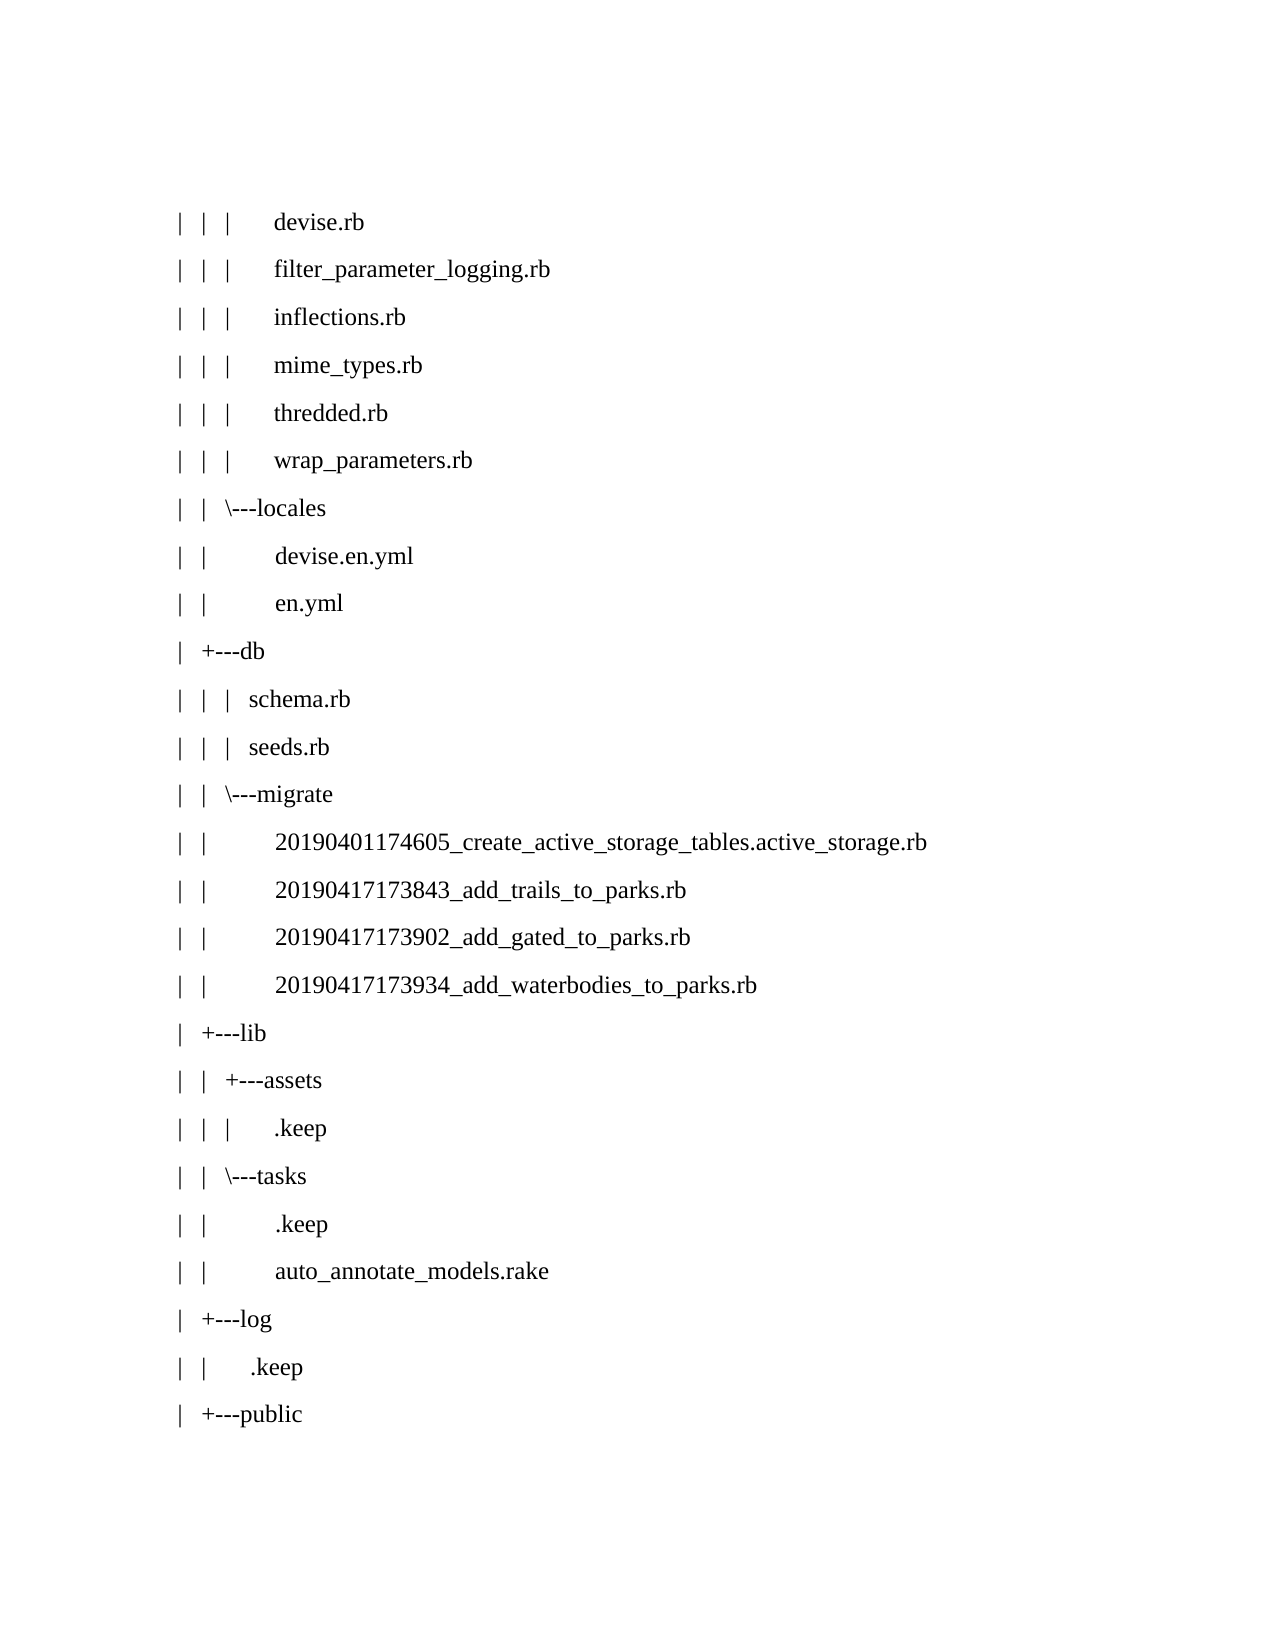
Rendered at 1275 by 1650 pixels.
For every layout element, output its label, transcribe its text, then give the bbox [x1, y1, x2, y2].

text | | +---assets [177, 1066, 1098, 1094]
text | | | inflections.rb [177, 302, 1098, 331]
text | | | schema.rb [177, 684, 1098, 713]
text | +---lib [177, 1018, 1098, 1047]
text | | | .keep [177, 1113, 1098, 1142]
text | | 20190417173902_add_gated_to_parks.rb [177, 922, 1098, 951]
text | | | seeds.rb [177, 732, 1098, 760]
text | | \---locales [177, 493, 1098, 522]
text | +---db [177, 636, 1098, 665]
text | | 20190401174605_create_active_storage_tables.active_storage.rb [177, 827, 1098, 856]
text | | en.yml [177, 588, 1098, 617]
text | | devise.en.yml [177, 541, 1098, 569]
text | | \---tasks [177, 1161, 1098, 1190]
text | | auto_annotate_models.rake [177, 1256, 1098, 1285]
text | | 20190417173934_add_waterbodies_to_parks.rb [177, 970, 1098, 999]
text | | .keep [177, 1352, 1098, 1381]
text | | | thredded.rb [177, 398, 1098, 426]
text | | \---migrate [177, 779, 1098, 808]
text | | | wrap_parameters.rb [177, 445, 1098, 474]
text | | 20190417173843_add_trails_to_parks.rb [177, 875, 1098, 903]
text | | .keep [177, 1209, 1098, 1237]
text | | | mime_types.rb [177, 350, 1098, 379]
text | | | filter_parameter_logging.rb [177, 254, 1098, 283]
text | +---public [177, 1399, 1098, 1428]
text | +---log [177, 1304, 1098, 1333]
text | | | devise.rb [177, 207, 1098, 236]
